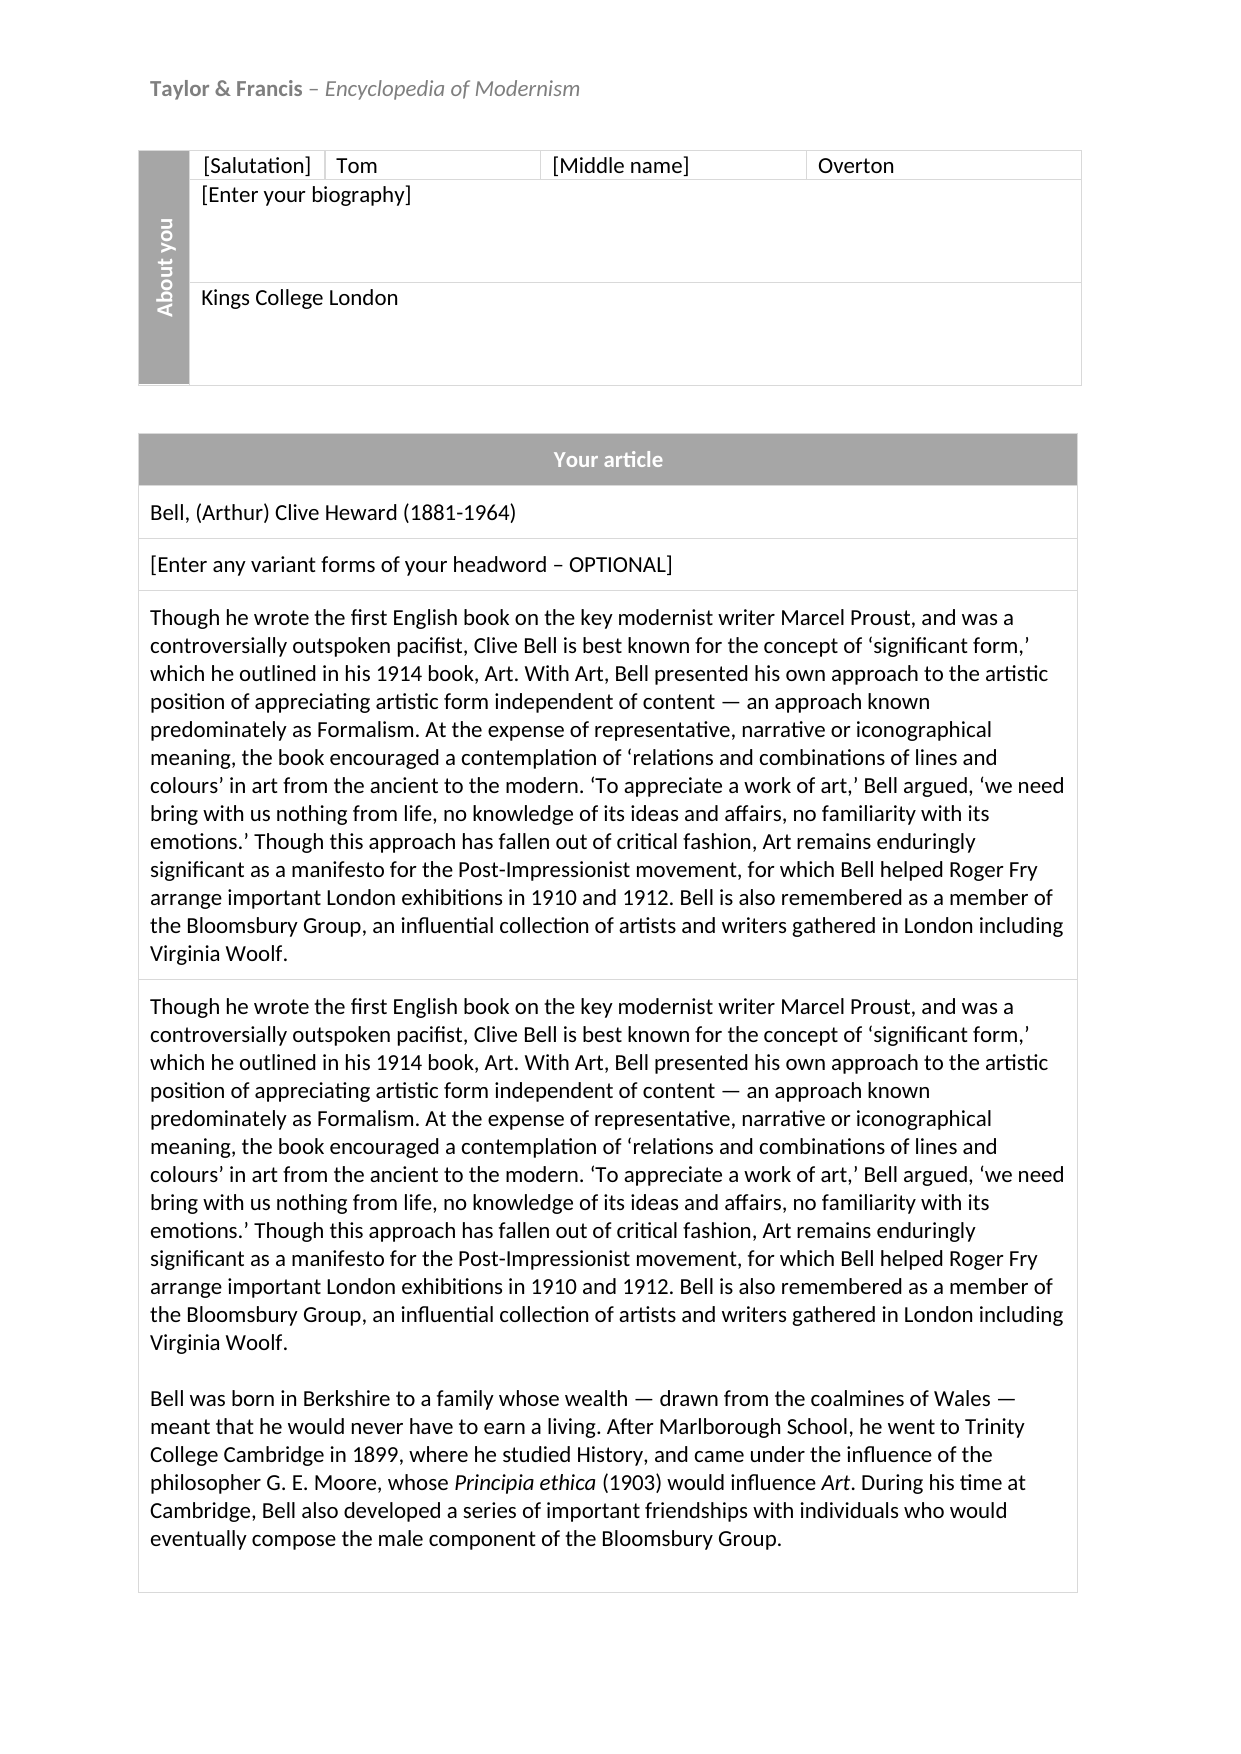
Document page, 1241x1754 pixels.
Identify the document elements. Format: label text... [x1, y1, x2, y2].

table_header About you [139, 151, 189, 384]
table_header Your article [139, 434, 1077, 485]
